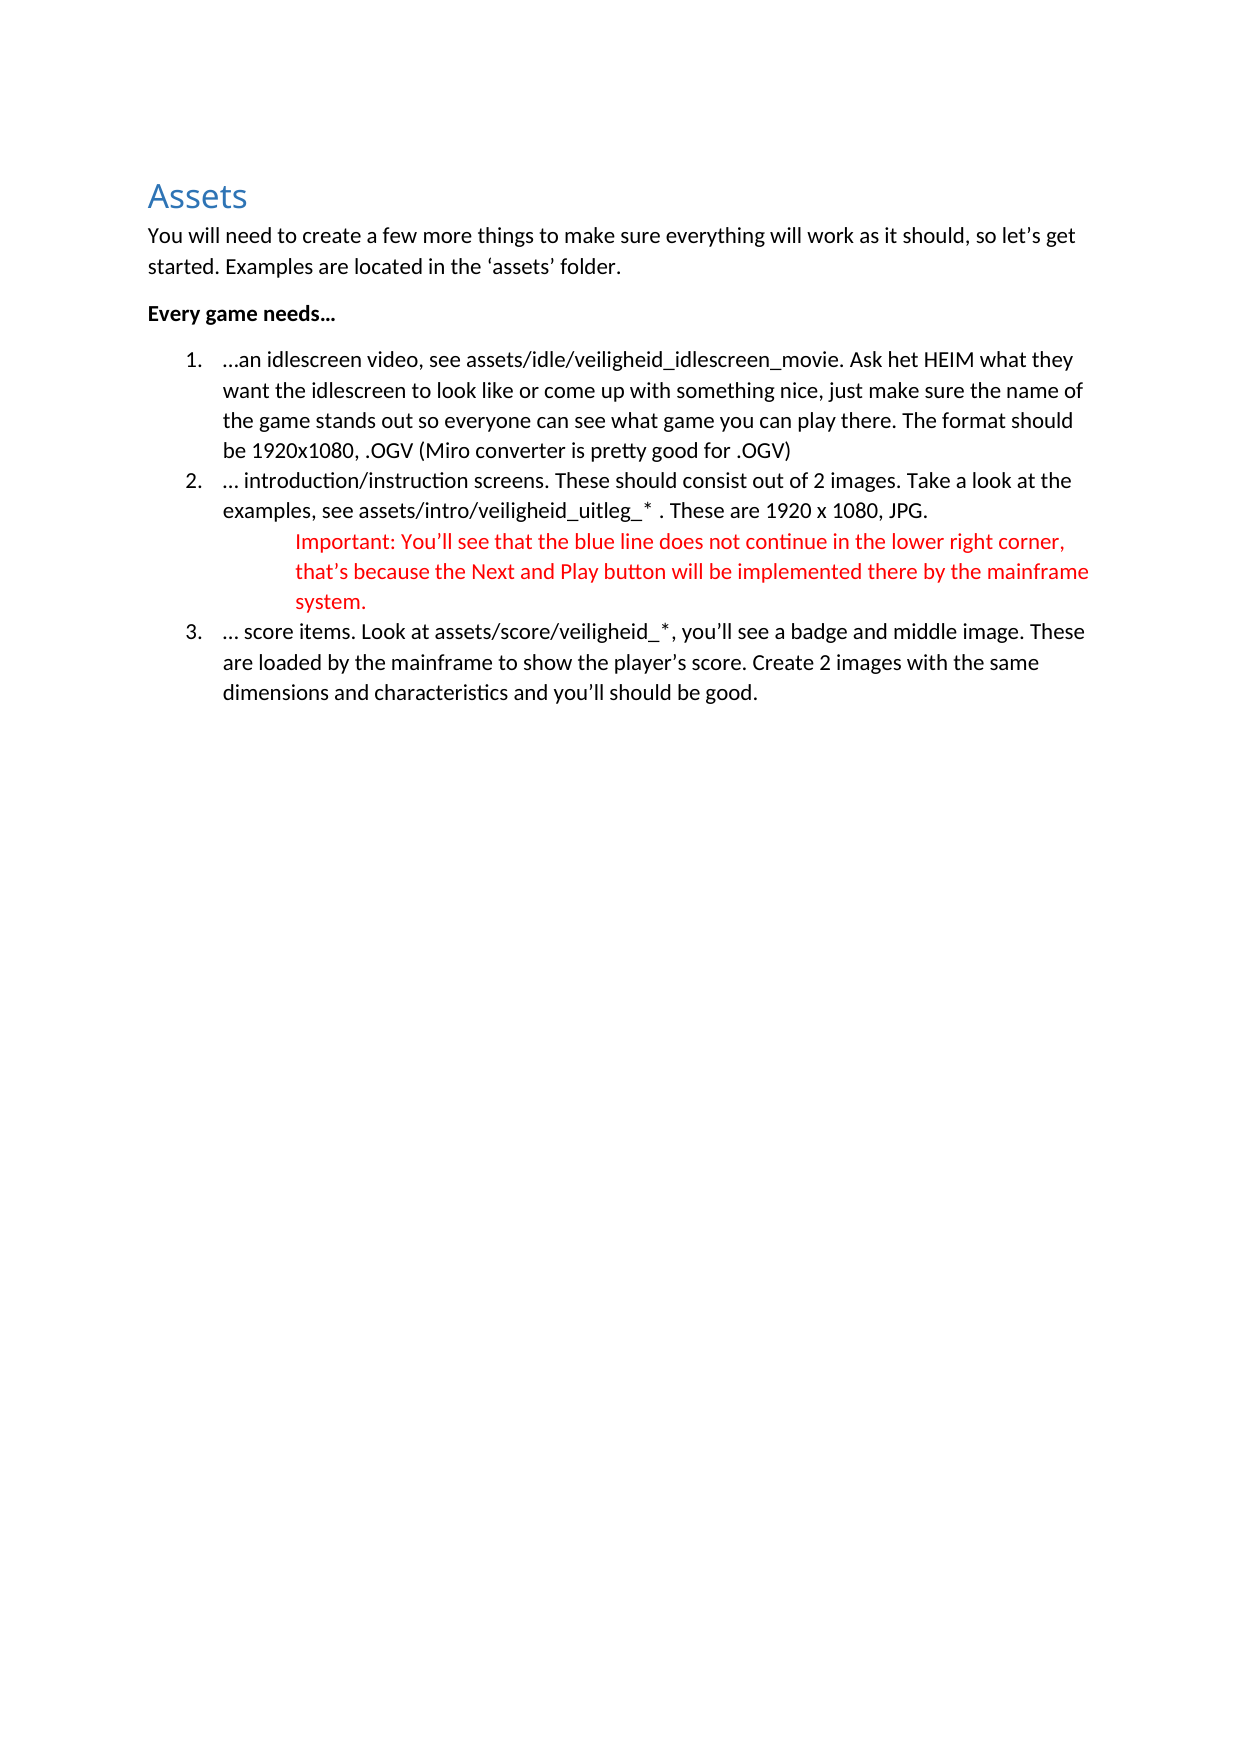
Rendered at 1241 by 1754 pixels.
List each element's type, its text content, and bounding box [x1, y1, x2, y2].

text Every game needs… [148, 299, 1093, 327]
list Important: You’ll see that the blue line does not continue in the lower right corner, that’s because the Next and Play button will be implemented there by the mainframe system. [295, 527, 1093, 615]
subtitle Assets [148, 173, 1093, 218]
list … introduction/instruction screens. These should consist out of 2 images. Take a look at the examples, see assets/intro/veiligheid_uitleg_* . These are 1920 x 1080, JPG. [185, 466, 1093, 524]
list … score items. Look at assets/score/veiligheid_*, you’ll see a badge and middle image. These are loaded by the mainframe to show the player’s score. Create 2 images with the same dimensions and characteristics and you’ll should be good. [185, 617, 1093, 706]
text You will need to create a few more things to make sure everything will work as it should, so let’s get started. Examples are located in the ‘assets’ folder. [148, 222, 1093, 280]
list …an idlescreen video, see assets/idle/veiligheid_idlescreen_movie. Ask het HEIM what they want the idlescreen to look like or come up with something nice, just make sure the name of the game stands out so everyone can see what game you can play there. The format should be 1920x1080, .OGV (Miro converter is pretty good for .OGV) [185, 346, 1093, 464]
